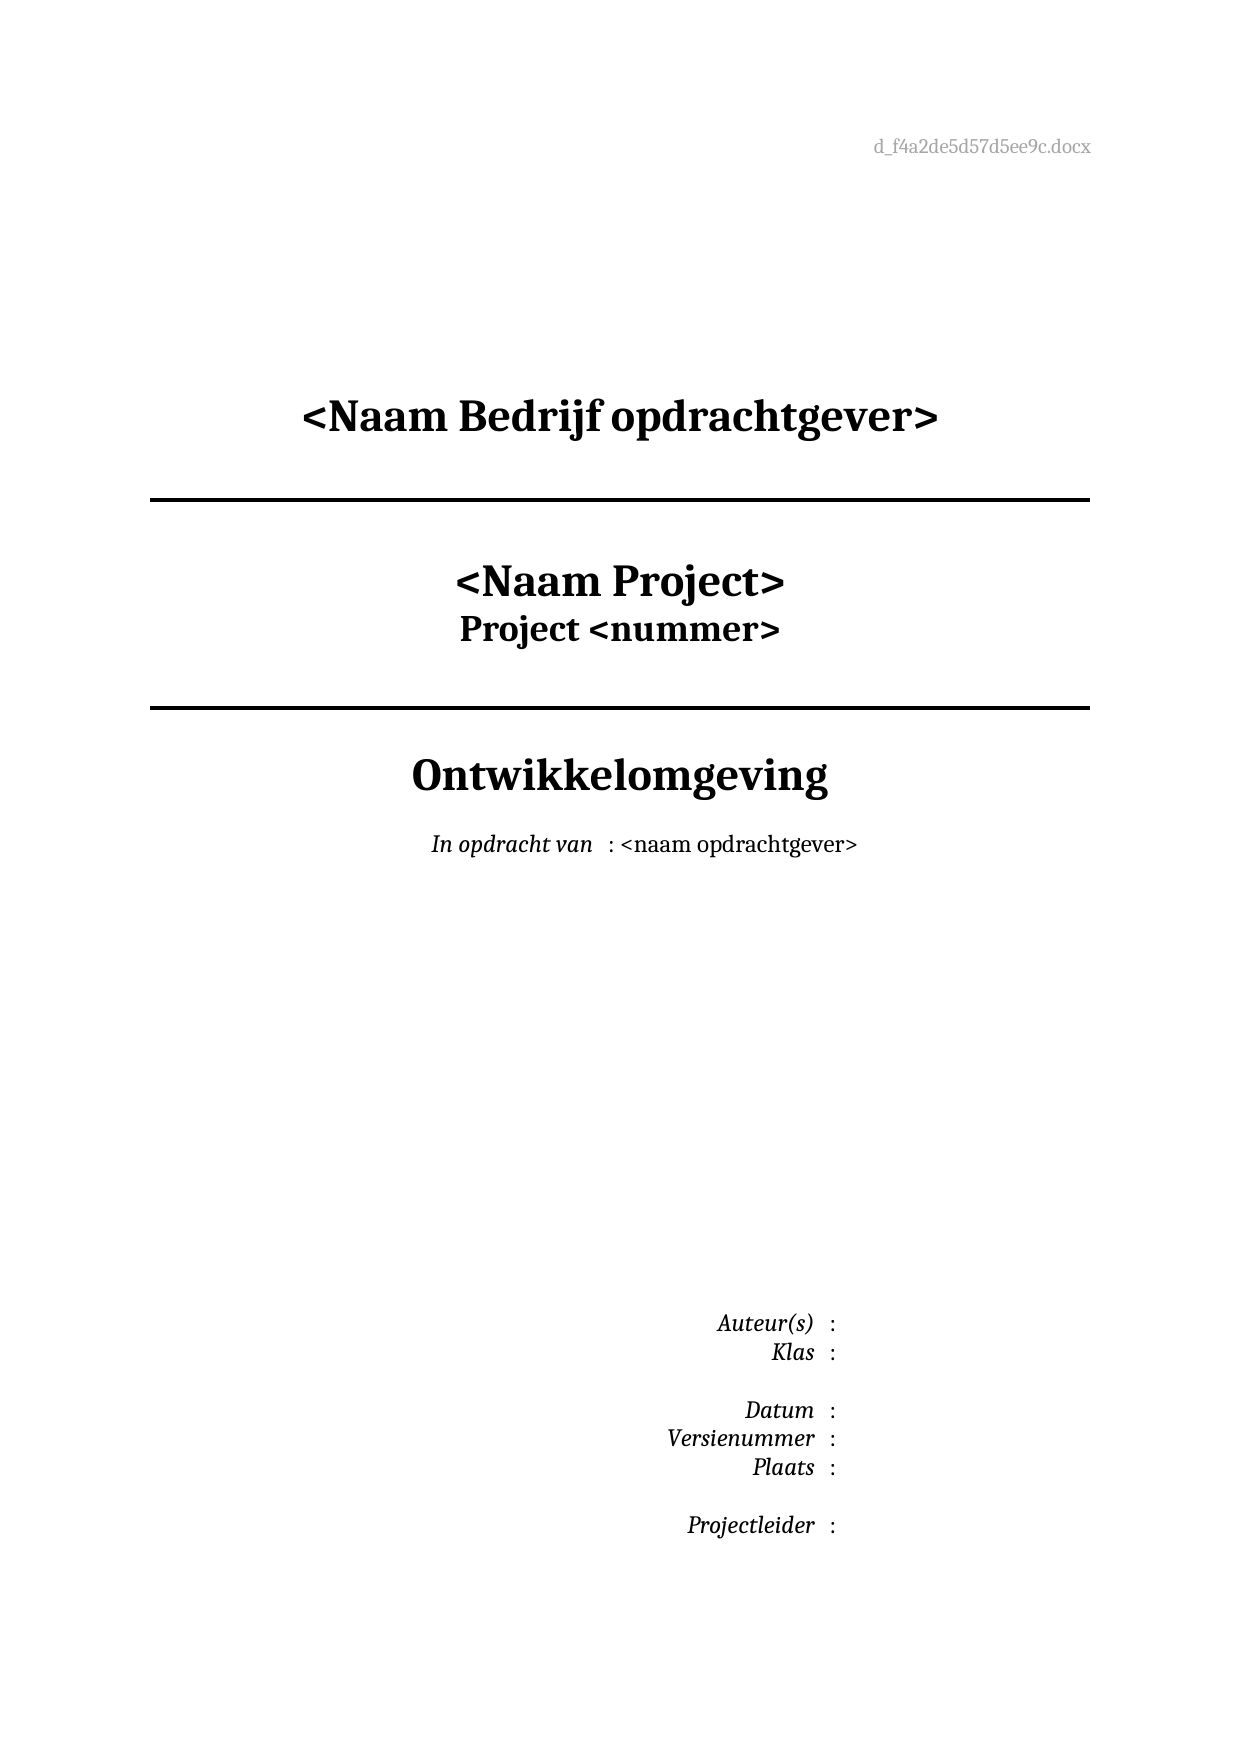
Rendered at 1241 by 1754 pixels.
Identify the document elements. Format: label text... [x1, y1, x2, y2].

text <Naam Project> [150, 555, 1090, 608]
text <Naam Bedrijf opdrachtgever> [150, 390, 1090, 443]
text Versienummer : [150, 1424, 1090, 1453]
text Project <nummer> [150, 608, 1090, 651]
text Ontwikkelomgeving [150, 749, 1090, 801]
text Auteur(s) : [150, 1309, 1090, 1338]
text Plaats : [150, 1453, 1090, 1482]
text In opdracht van : <naam opdrachtgever> [224, 830, 1090, 859]
text Datum : [150, 1396, 1090, 1424]
text Klas : [150, 1338, 1090, 1367]
text Projectleider : [150, 1511, 1090, 1539]
